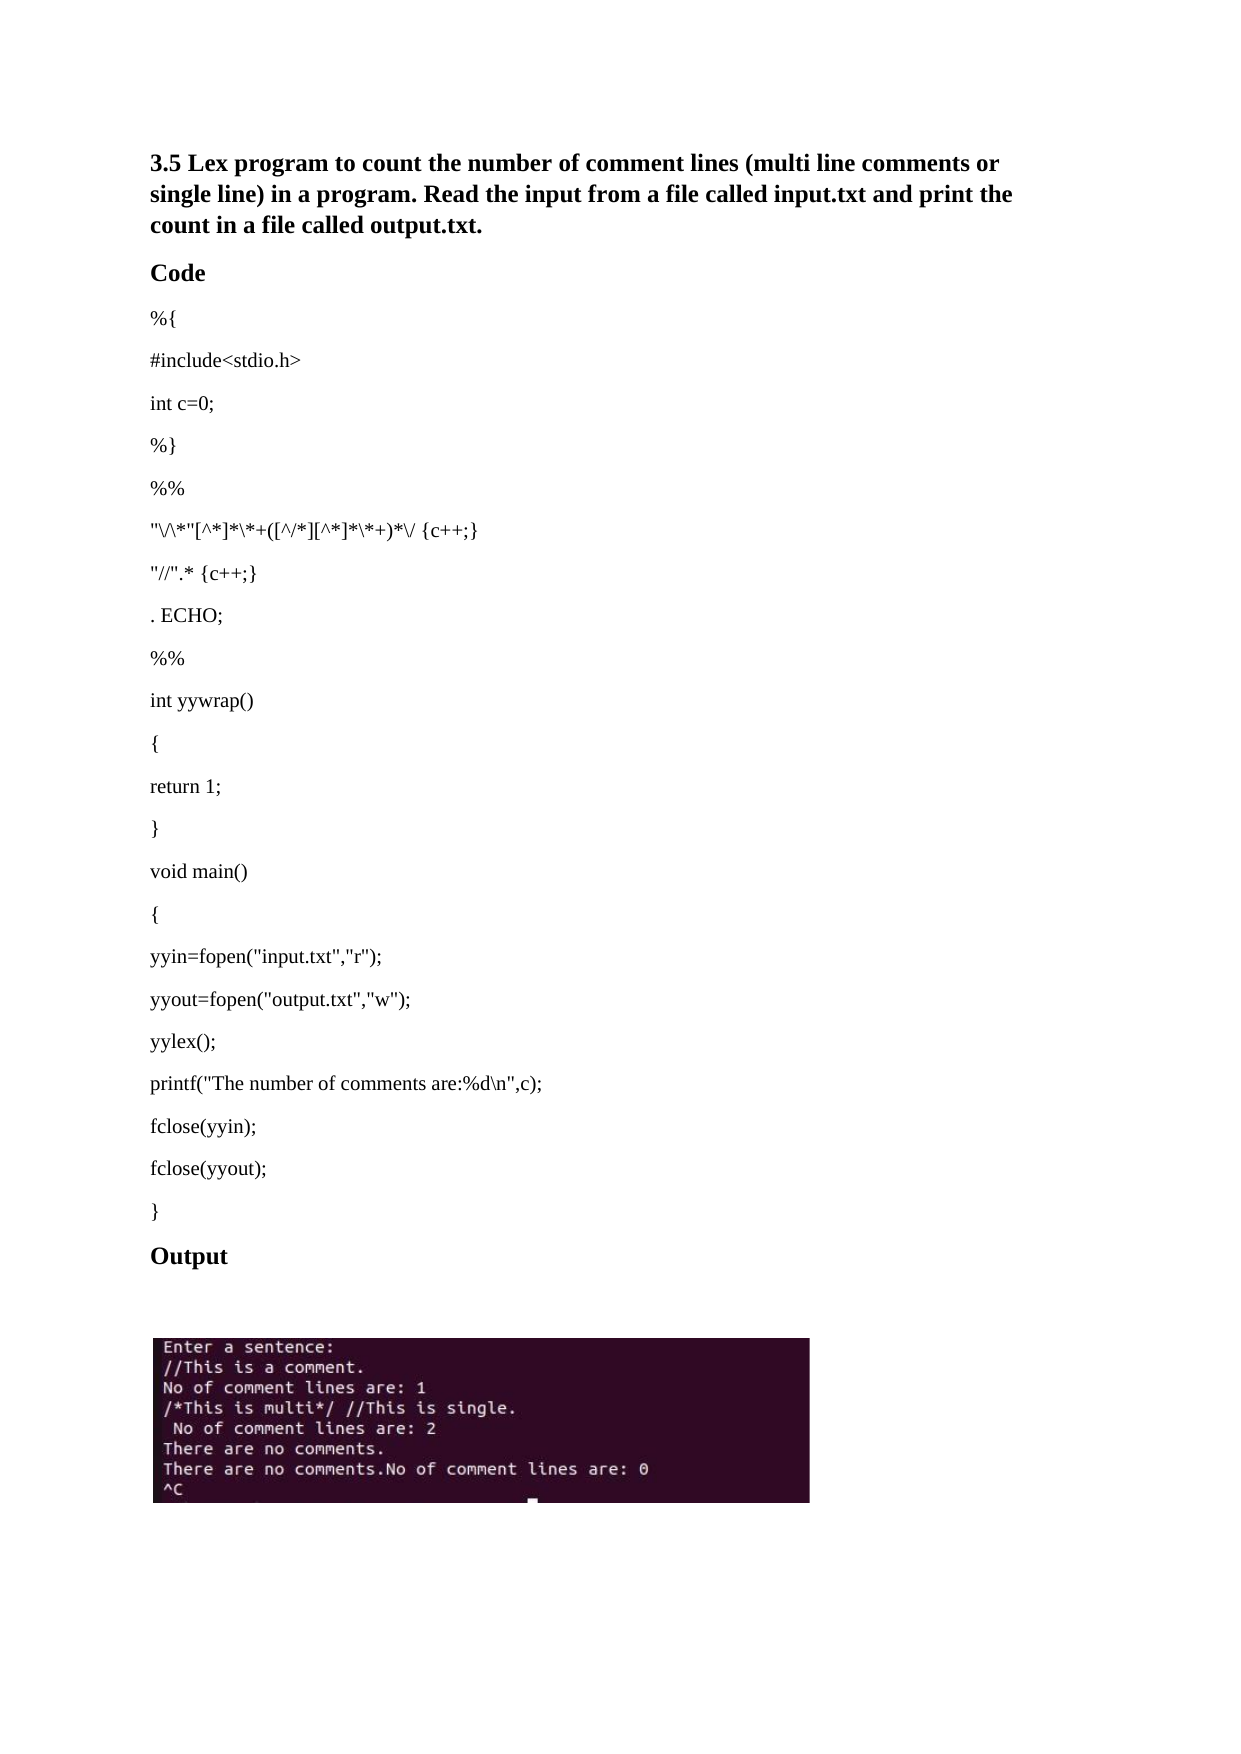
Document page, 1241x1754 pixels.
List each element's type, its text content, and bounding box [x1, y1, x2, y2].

text %% [150, 646, 1109, 670]
text %} [150, 433, 1109, 457]
text void main() [150, 859, 1109, 883]
text printf("The number of comments are:%d\n",c); fclose(yyin); [150, 1071, 544, 1138]
text #include<stdio.h> int c=0; [150, 348, 303, 414]
text { [150, 902, 1109, 926]
picture [153, 1338, 810, 1503]
text Output [150, 1241, 1109, 1270]
text "\/\*"[^*]*\*+([^/*][^*]*\*+)*\/ {c++;} "//".* {c++;} [150, 518, 518, 585]
text yyin=fopen("input.txt","r"); yyout=fopen("output.txt","w"); yylex(); [150, 944, 413, 1053]
list Lex program to count the number of comment lines (multi line comments or single line) in a program. Read the input from a file called input.txt and print the count in a file called output.txt. [150, 148, 1067, 239]
text return 1; [150, 774, 1109, 798]
text %{ [150, 306, 1109, 330]
text fclose(yyout); [150, 1156, 1109, 1180]
text { [150, 731, 1109, 755]
text } [150, 816, 1109, 840]
text int yywrap() [150, 688, 1109, 712]
text } [150, 1199, 1109, 1223]
text %% [150, 476, 1109, 500]
text Code [150, 258, 1109, 286]
text . ECHO; [150, 603, 1109, 627]
